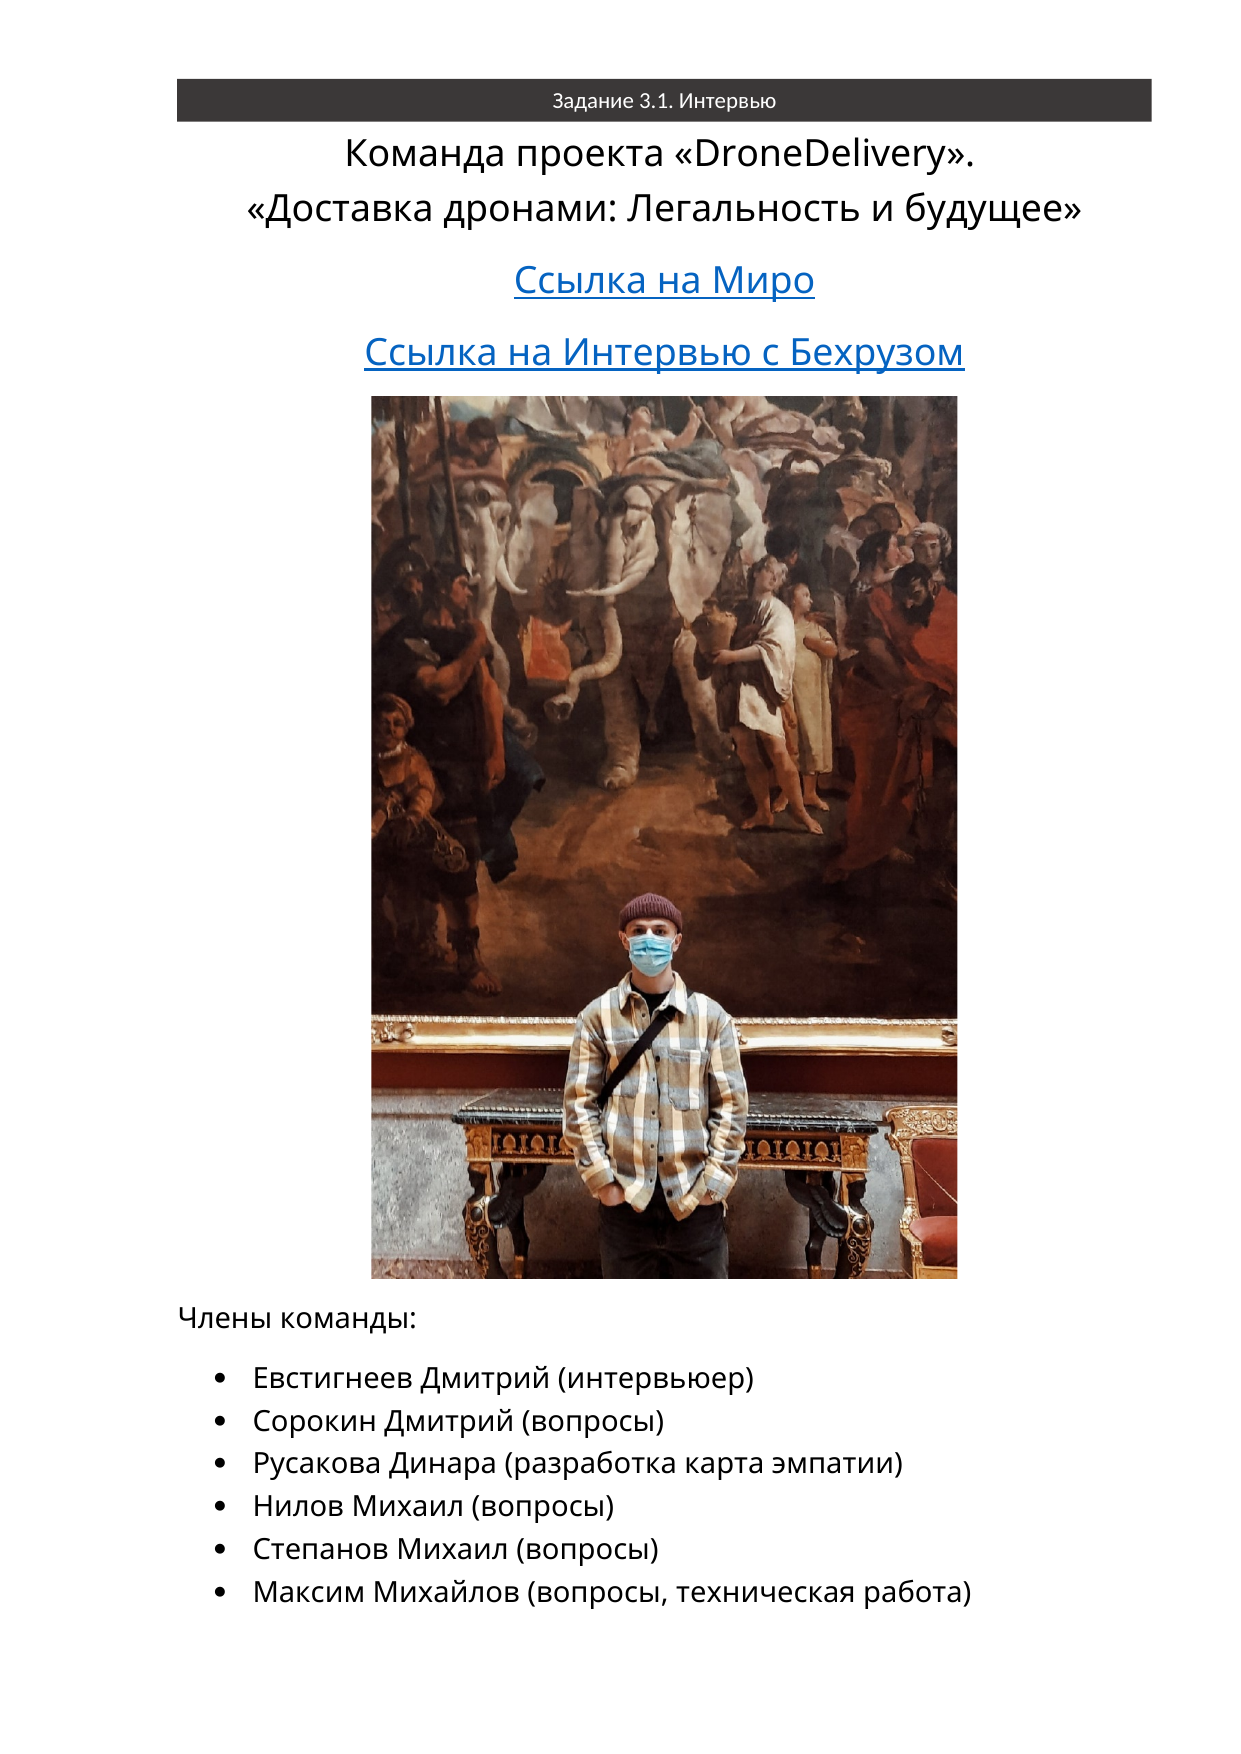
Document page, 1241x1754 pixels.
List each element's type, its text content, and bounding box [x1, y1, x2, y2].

list Русакова Динара (разработка карта эмпатии) [215, 1443, 1152, 1482]
list Максим Михайлов (вопросы, техническая работа) [215, 1571, 1152, 1611]
list Сорокин Дмитрий (вопросы) [215, 1400, 1152, 1440]
picture [371, 396, 958, 1279]
text Ссылка на Интервью с Бехрузом [177, 325, 1152, 376]
text Члены команды: [177, 1298, 1152, 1337]
text Ссылка на Миро [177, 253, 1152, 304]
list Нилов Михаил (вопросы) [215, 1486, 1152, 1525]
list Степанов Михаил (вопросы) [215, 1528, 1152, 1568]
text Команда проекта «DroneDelivery». «Доставка дронами: Легальность и будущее» [177, 122, 1152, 233]
list Евстигнеев Дмитрий (интервьюер) [215, 1357, 1152, 1397]
